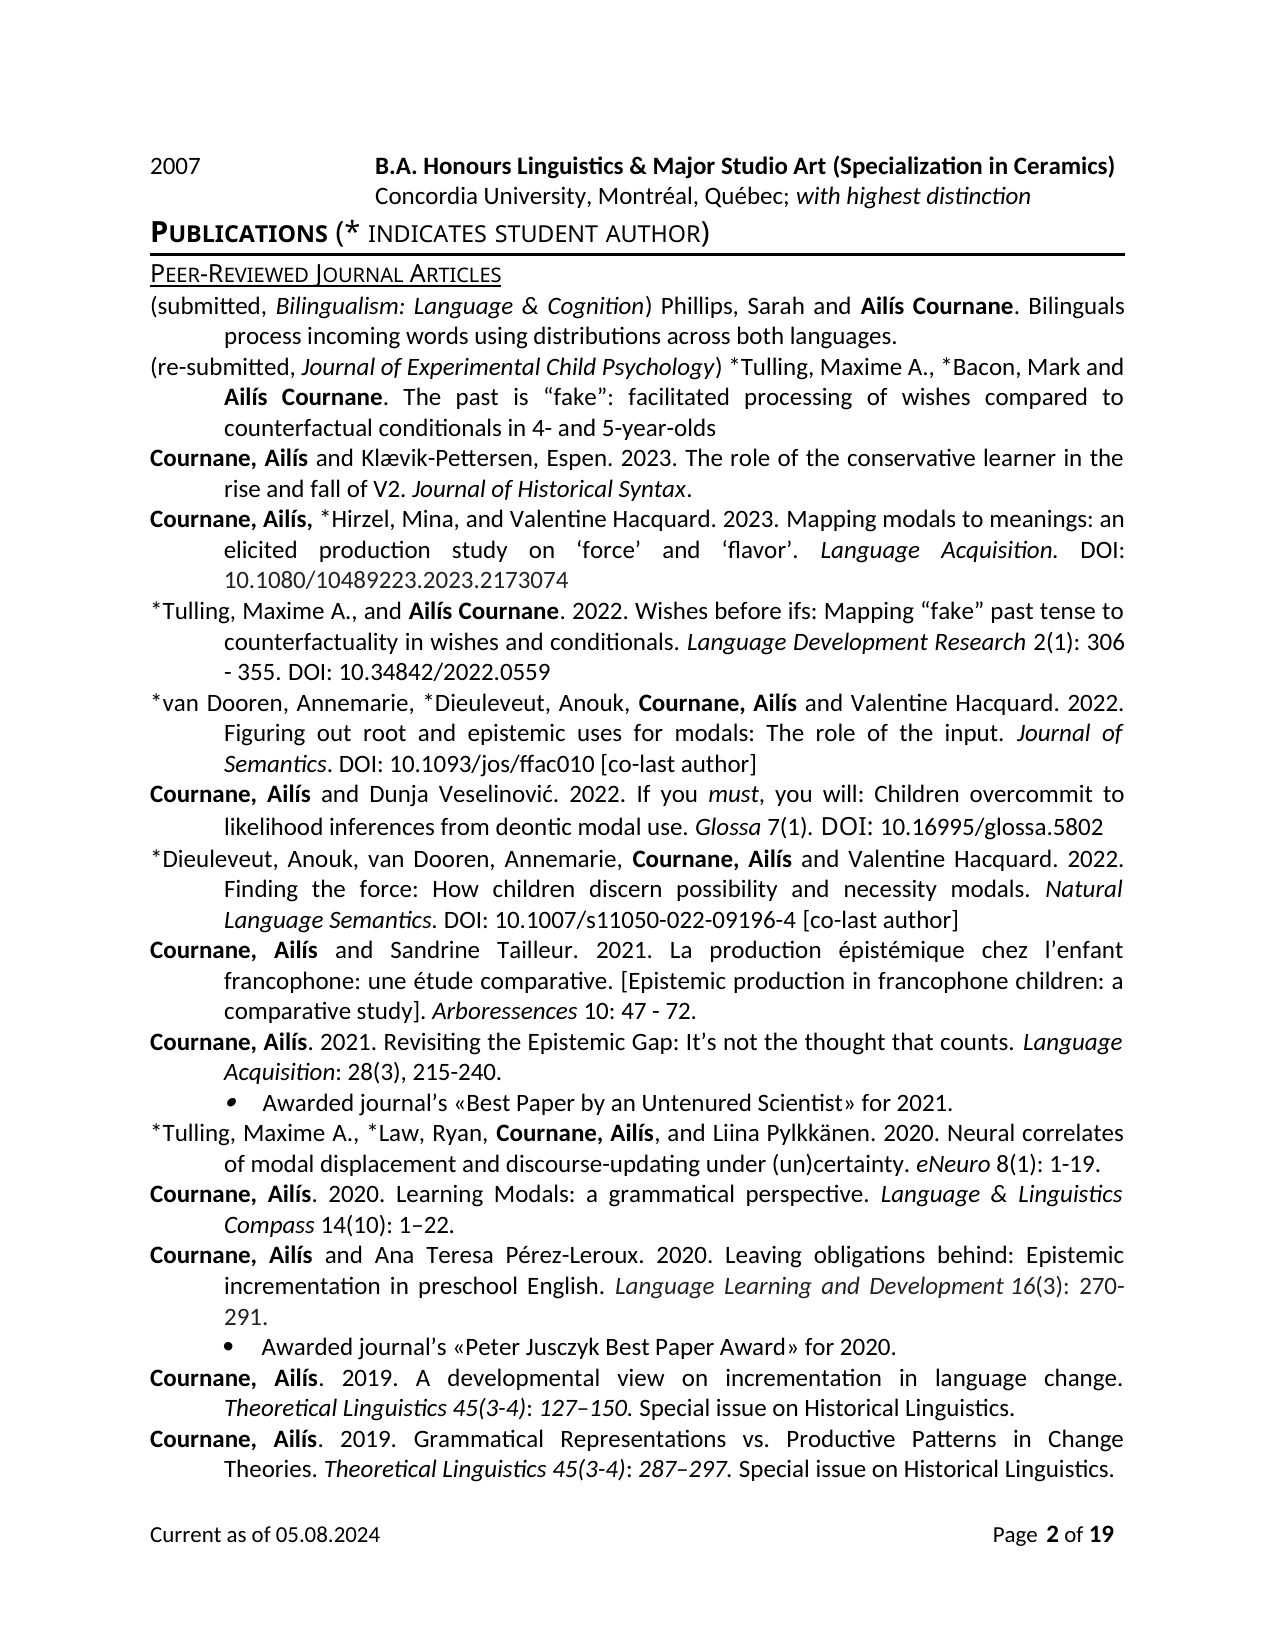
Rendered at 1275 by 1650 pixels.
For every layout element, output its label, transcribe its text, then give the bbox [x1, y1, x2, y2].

text 2007 B.A. Honours Linguistics & Major Studio Art (Specialization in Ceramics) Concordia University, Montréal, Québec; with highest distinction [150, 150, 1125, 211]
text Cournane, Ailís and Ana Teresa Pérez-Leroux. 2020. Leaving obligations behind: Epistemic incrementation in preschool English. Language Learning and Development 16(3): 270-291. [150, 1240, 1125, 1331]
text Cournane, Ailís and Sandrine Tailleur. 2021. La production épistémique chez l’enfant francophone: une étude comparative. [Epistemic production in francophone children: a comparative study]. Arboressences 10: 47 - 72. [150, 934, 1125, 1026]
text Cournane, Ailís. 2021. Revisiting the Epistemic Gap: It’s not the thought that counts. Language Acquisition: 28(3), 215-240. [150, 1026, 1125, 1087]
text Cournane, Ailís. 2019. Grammatical Representations vs. Productive Patterns in Change Theories. Theoretical Linguistics 45(3-4): 287–297. Special issue on Historical Linguistics. [150, 1423, 1125, 1484]
text *van Dooren, Annemarie, *Dieuleveut, Anouk, Cournane, Ailís and Valentine Hacquard. 2022. Figuring out root and epistemic uses for modals: The role of the input. Journal of Semantics. DOI: 10.1093/jos/ffac010 [co-last author] [150, 687, 1125, 778]
text Cournane, Ailís. 2019. A developmental view on incrementation in language change. Theoretical Linguistics 45(3-4): 127–150. Special issue on Historical Linguistics. [150, 1362, 1125, 1423]
list Awarded journal’s «Peter Jusczyk Best Paper Award» for 2020. [224, 1331, 1125, 1362]
text *Tulling, Maxime A., *Law, Ryan, Cournane, Ailís, and Liina Pylkkänen. 2020. Neural correlates of modal displacement and discourse-updating under (un)certainty. eNeuro 8(1): 1-19. [150, 1118, 1125, 1179]
text (submitted, Bilingualism: Language & Cognition) Phillips, Sarah and Ailís Cournane. Bilinguals process incoming words using distributions across both languages. [150, 290, 1125, 351]
list Awarded journal’s «Best Paper by an Untenured Scientist» for 2021. [225, 1087, 1125, 1118]
text (re-submitted, Journal of Experimental Child Psychology) *Tulling, Maxime A., *Bacon, Mark and Ailís Cournane. The past is “fake”: facilitated processing of wishes compared to counterfactual conditionals in 4- and 5-year-olds [150, 351, 1125, 443]
text *Tulling, Maxime A., and Ailís Cournane. 2022. Wishes before ifs: Mapping “fake” past tense to counterfactuality in wishes and conditionals. Language Development Research 2(1): 306 - 355. DOI: 10.34842/2022.0559 [150, 595, 1125, 687]
text Publications (* indicates student author) [150, 211, 1125, 253]
text Cournane, Ailís and Klævik-Pettersen, Espen. 2023. The role of the conservative learner in the rise and fall of V2. Journal of Historical Syntax. [150, 443, 1125, 504]
text *Dieuleveut, Anouk, van Dooren, Annemarie, Cournane, Ailís and Valentine Hacquard. 2022. Finding the force: How children discern possibility and necessity modals. Natural Language Semantics. DOI: 10.1007/s11050-022-09196-4 [co-last author] [150, 843, 1125, 934]
text Cournane, Ailís and Dunja Veselinović. 2022. If you must, you will: Children overcommit to likelihood inferences from deontic modal use. Glossa 7(1). DOI: 10.16995/glossa.5802 [150, 778, 1125, 843]
text Cournane, Ailís, *Hirzel, Mina, and Valentine Hacquard. 2023. Mapping modals to meanings: an elicited production study on ‘force’ and ‘flavor’. Language Acquisition. DOI: 10.1080/10489223.2023.2173074 [150, 504, 1125, 595]
text Peer-Reviewed Journal Articles [150, 256, 1125, 290]
text Cournane, Ailís. 2020. Learning Modals: a grammatical perspective. Language & Linguistics Compass 14(10): 1–22. [150, 1179, 1125, 1240]
